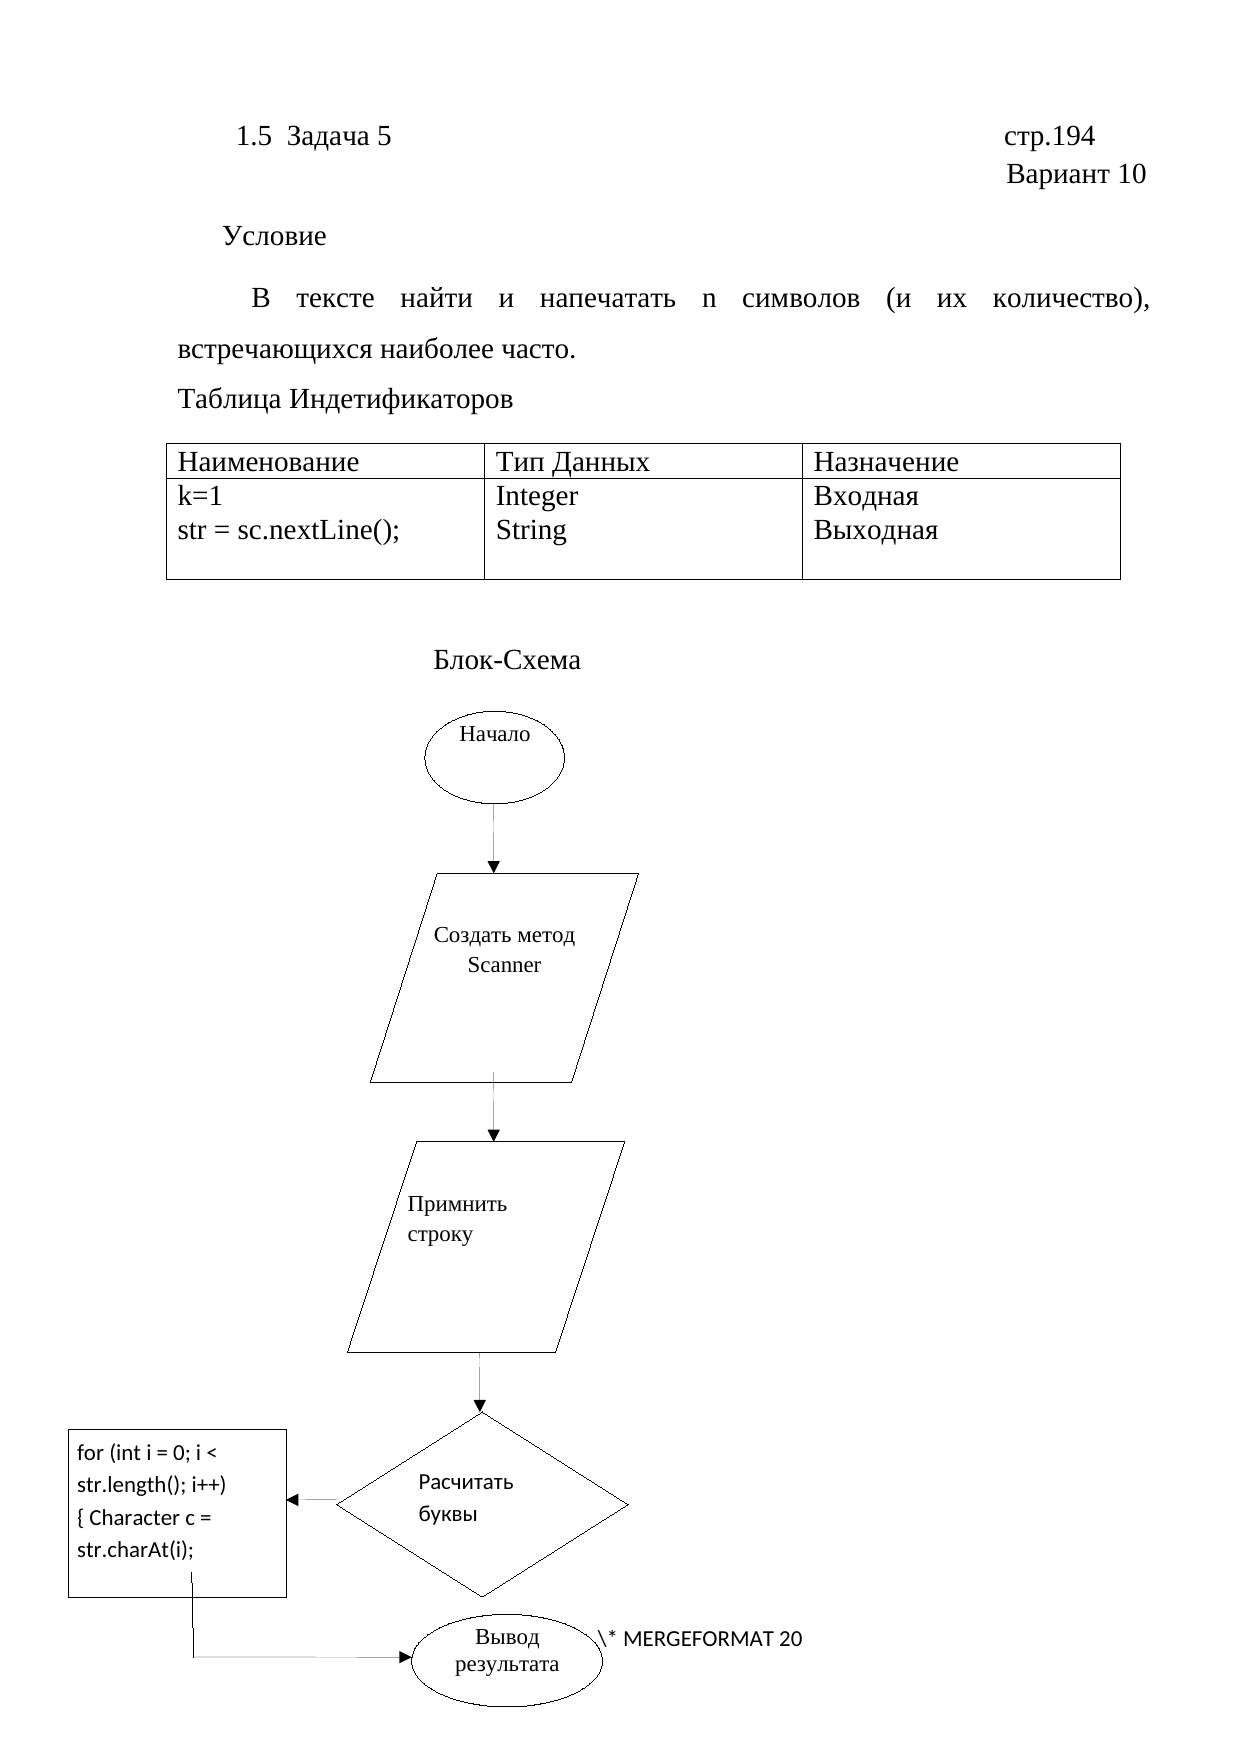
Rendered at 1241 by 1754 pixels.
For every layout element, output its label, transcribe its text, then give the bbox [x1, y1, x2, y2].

table_header Наименование [167, 444, 484, 477]
table_header Назначение [803, 444, 1120, 477]
text Условие [177, 218, 1146, 252]
text Вариант 10 [177, 157, 1146, 190]
table_cell k=1 str = sc.nextLine(); [167, 479, 484, 579]
text Таблица Индетификаторов [177, 381, 1146, 414]
text Блок-Схема [177, 642, 1146, 676]
subtitle 1.5 Задача 5 стр.194 [177, 118, 1152, 152]
table_cell Входная Выходная [803, 479, 1120, 579]
table_cell Integer String [485, 479, 802, 579]
table_header Тип Данных [485, 444, 802, 477]
text В тексте найти и напечатать n символов (и их количество), встречающихся наиболее часто. [177, 280, 1152, 364]
